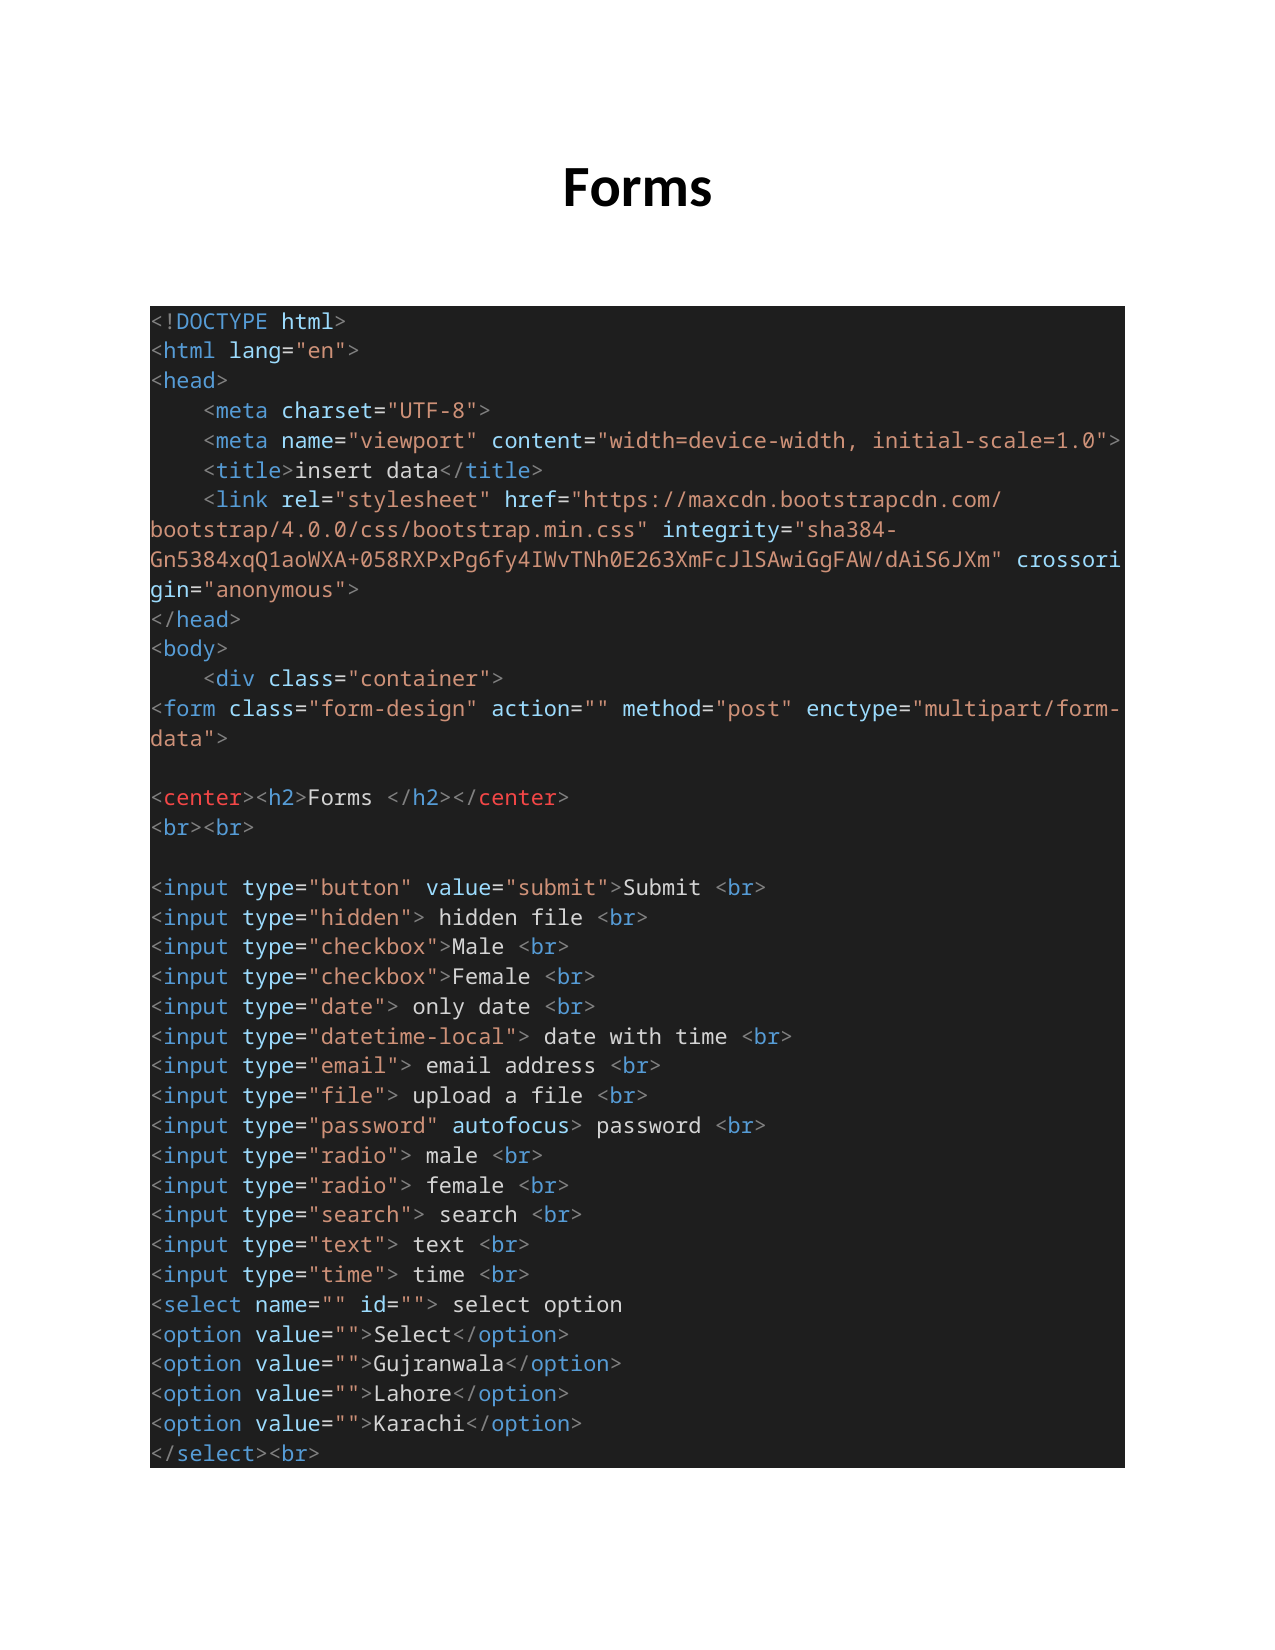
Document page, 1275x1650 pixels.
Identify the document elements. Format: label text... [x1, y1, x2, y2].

text </select><br> [150, 1438, 1125, 1468]
text <input type="datetime-local"> date with time <br> [150, 1021, 1125, 1051]
text <input type="checkbox">Male <br> [150, 931, 1125, 961]
text <input type="checkbox">Female <br> [150, 961, 1125, 991]
text <html lang="en"> [150, 336, 1125, 365]
text <input type="time"> time <br> [150, 1259, 1125, 1289]
text <body> [150, 633, 1125, 663]
text <input type="button" value="submit">Submit <br> [150, 872, 1125, 902]
text <option value="">Lahore</option> [150, 1378, 1125, 1408]
text <input type="radio"> male <br> [150, 1140, 1125, 1170]
text <input type="date"> only date <br> [150, 991, 1125, 1021]
text <option value="">Select</option> [150, 1319, 1125, 1348]
text <input type="search"> search <br> [150, 1199, 1125, 1229]
text <head> [150, 365, 1125, 395]
text <input type="text"> text <br> [150, 1229, 1125, 1259]
text <input type="radio"> female <br> [150, 1170, 1125, 1199]
text <input type="password" autofocus> password <br> [150, 1110, 1125, 1140]
text <option value="">Gujranwala</option> [150, 1348, 1125, 1378]
text <meta name="viewport" content="width=device-width, initial-scale=1.0"> [150, 425, 1125, 455]
text <select name="" id=""> select option [150, 1289, 1125, 1319]
text <br><br> [150, 812, 1125, 842]
text <input type="email"> email address <br> [150, 1051, 1125, 1080]
text <center><h2>Forms </h2></center> [150, 782, 1125, 812]
text <div class="container"> [150, 663, 1125, 693]
text <option value="">Karachi</option> [150, 1408, 1125, 1438]
text <input type="file"> upload a file <br> [150, 1080, 1125, 1110]
text <!DOCTYPE html> [150, 306, 1125, 336]
text <form class="form-design" action="" method="post" enctype="multipart/form-data"> [150, 693, 1125, 753]
text <input type="hidden"> hidden file <br> [150, 902, 1125, 931]
text <title>insert data</title> [150, 455, 1125, 484]
text </head> [150, 604, 1125, 633]
text <link rel="stylesheet" href="https://maxcdn.bootstrapcdn.com/bootstrap/4.0.0/css/bootstrap.min.css" integrity="sha384-Gn5384xqQ1aoWXA+058RXPxPg6fy4IWvTNh0E263XmFcJlSAwiGgFAW/dAiS6JXm" crossorigin="anonymous"> [150, 484, 1125, 604]
text <meta charset="UTF-8"> [150, 395, 1125, 425]
text Forms [150, 150, 1125, 221]
